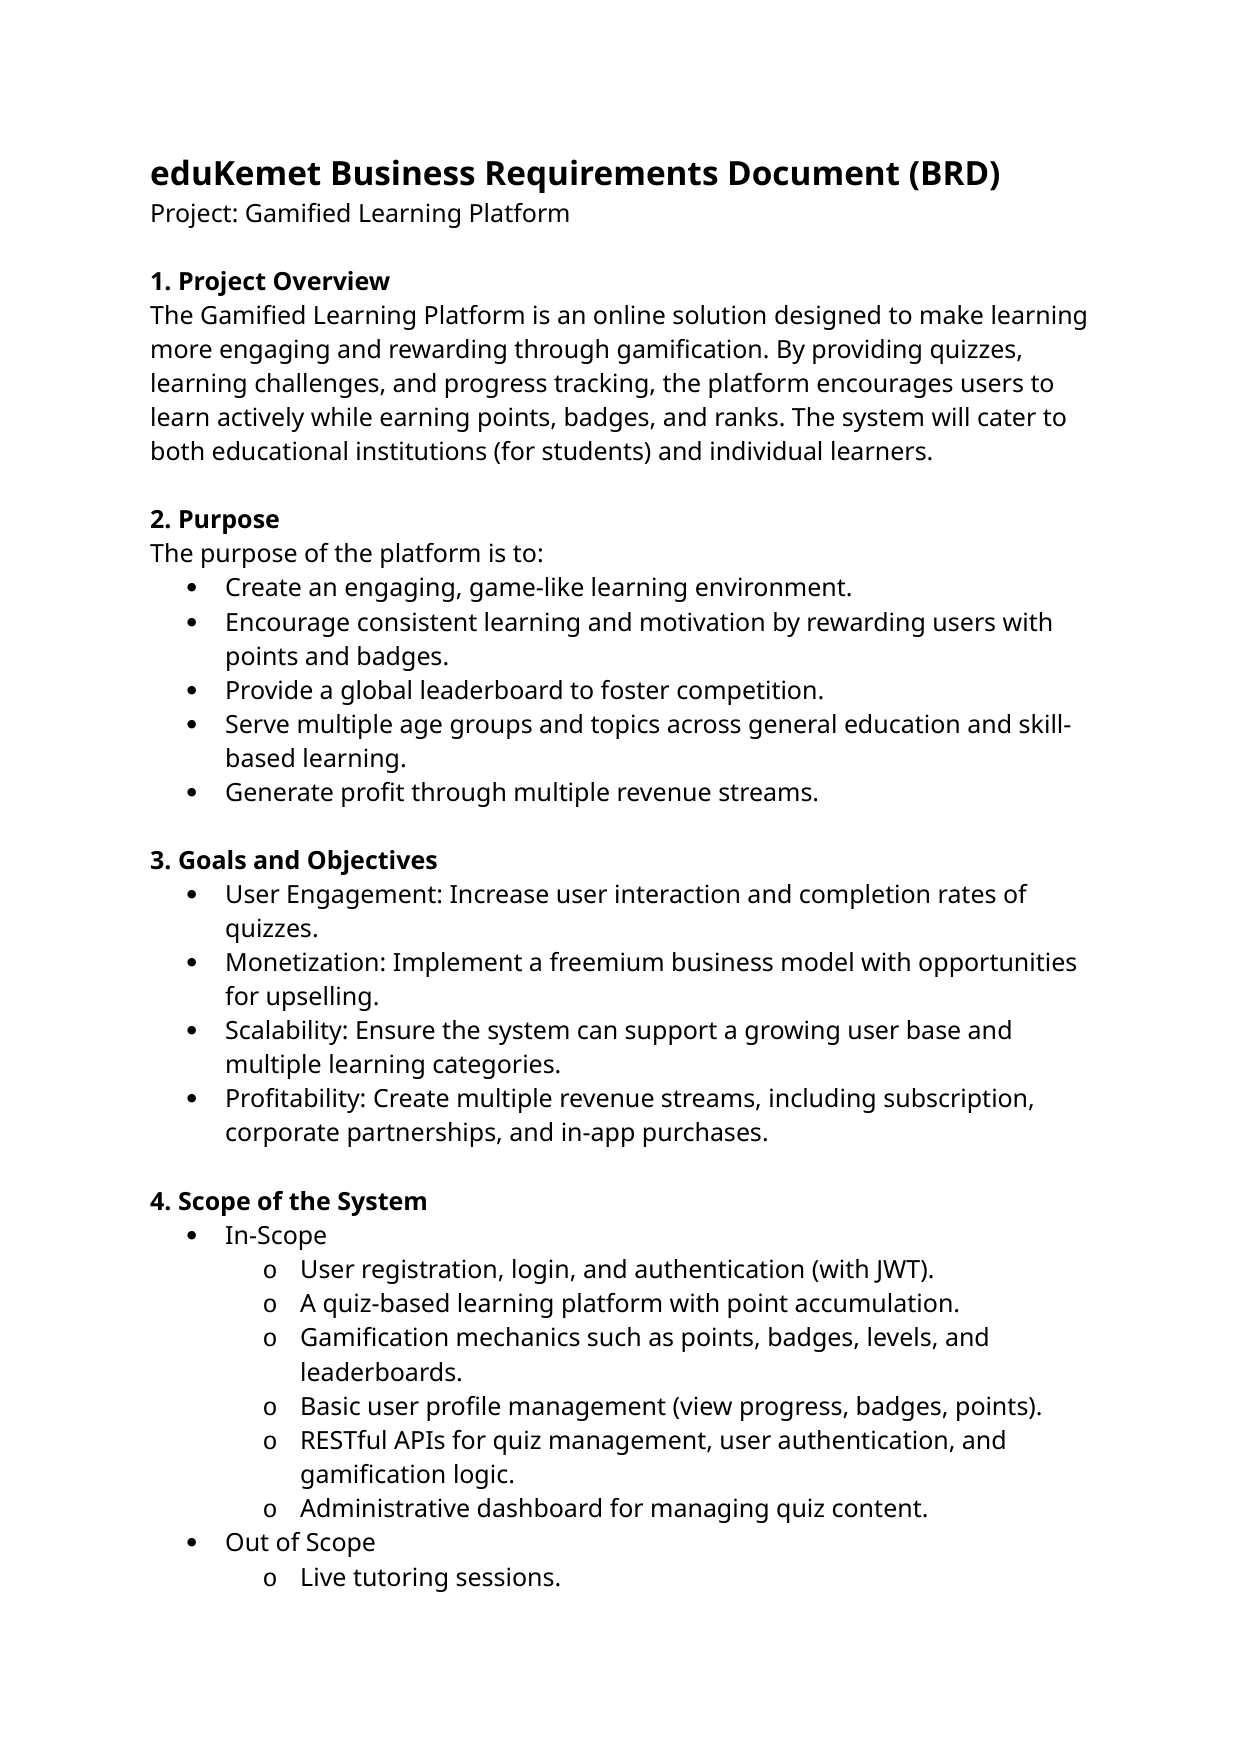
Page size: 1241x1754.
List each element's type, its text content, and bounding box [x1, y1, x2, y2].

list Provide a global leaderboard to foster competition. [187, 672, 1090, 706]
list Serve multiple age groups and topics across general education and skill-based learning. [187, 706, 1090, 774]
list Out of Scope [187, 1525, 1090, 1559]
list Profitability: Create multiple revenue streams, including subscription, corporate partnerships, and in-app purchases. [187, 1081, 1090, 1149]
list A quiz-based learning platform with point accumulation. [262, 1286, 1090, 1320]
text eduKemet Business Requirements Document (BRD) [150, 150, 1090, 195]
list Create an engaging, game-like learning environment. [187, 570, 1090, 604]
list Encourage consistent learning and motivation by rewarding users with points and badges. [187, 604, 1090, 672]
list User registration, login, and authentication (with JWT). [262, 1251, 1090, 1286]
list Live tutoring sessions. [262, 1559, 1090, 1593]
list Gamification mechanics such as points, badges, levels, and leaderboards. [262, 1320, 1090, 1388]
text 4. Scope of the System [150, 1183, 1090, 1217]
text 3. Goals and Objectives [150, 843, 1090, 877]
list User Engagement: Increase user interaction and completion rates of quizzes. [187, 877, 1090, 945]
text 1. Project Overview [150, 263, 1090, 298]
list Scalability: Ensure the system can support a growing user base and multiple learning categories. [187, 1013, 1090, 1081]
text The purpose of the platform is to: [150, 536, 1090, 570]
list RESTful APIs for quiz management, user authentication, and gamification logic. [262, 1422, 1090, 1491]
list In-Scope [187, 1217, 1090, 1251]
list Basic user profile management (view progress, badges, points). [262, 1388, 1090, 1422]
text Project: Gamified Learning Platform [150, 195, 1090, 229]
list Administrative dashboard for managing quiz content. [262, 1491, 1090, 1525]
text The Gamified Learning Platform is an online solution designed to make learning more engaging and rewarding through gamification. By providing quizzes, learning challenges, and progress tracking, the platform encourages users to learn actively while earning points, badges, and ranks. The system will cater to both educational institutions (for students) and individual learners. [150, 298, 1090, 468]
list Generate profit through multiple revenue streams. [187, 774, 1090, 808]
list Monetization: Implement a freemium business model with opportunities for upselling. [187, 945, 1090, 1013]
text 2. Purpose [150, 502, 1090, 536]
